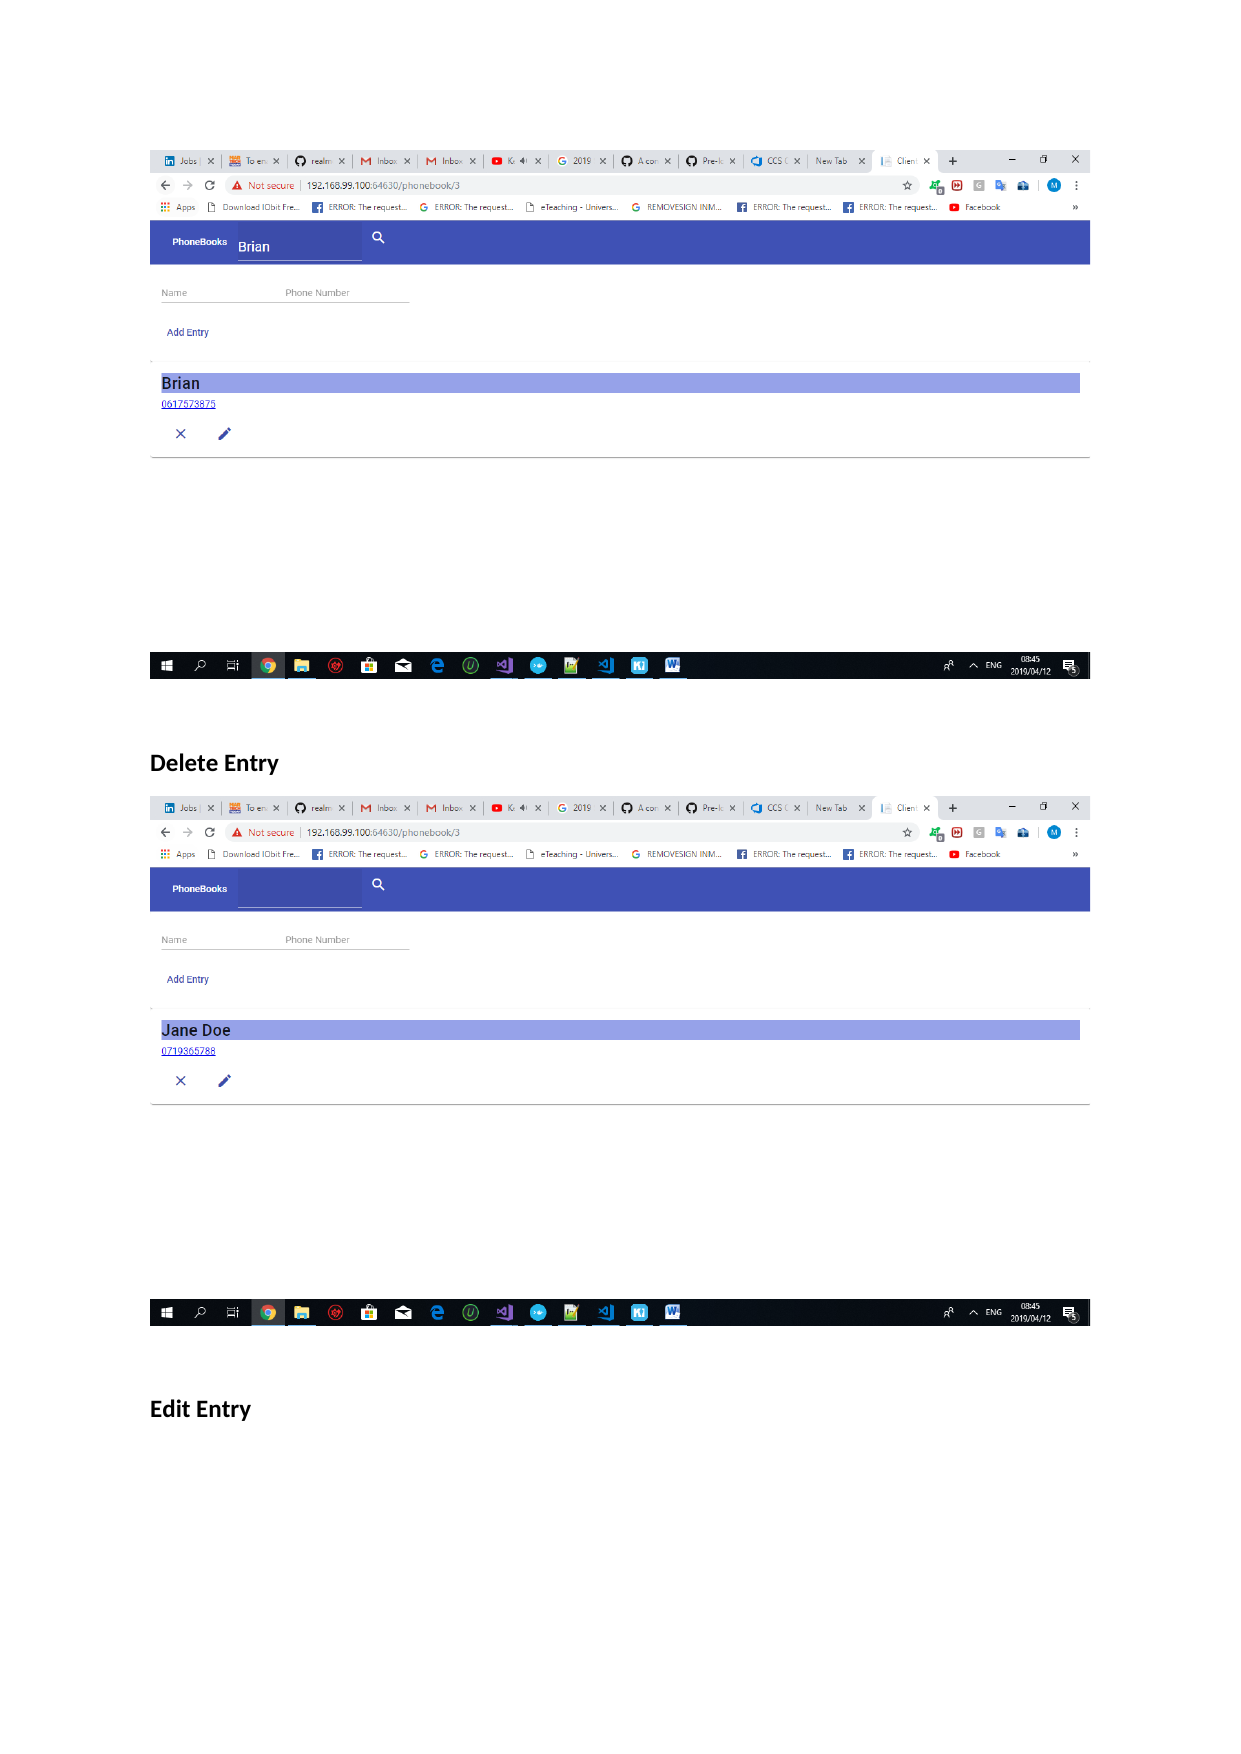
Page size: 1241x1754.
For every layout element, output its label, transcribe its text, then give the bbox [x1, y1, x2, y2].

text Edit Entry [150, 1393, 1090, 1424]
picture [150, 150, 1091, 679]
text Delete Entry [150, 747, 1090, 777]
picture [150, 796, 1091, 1326]
